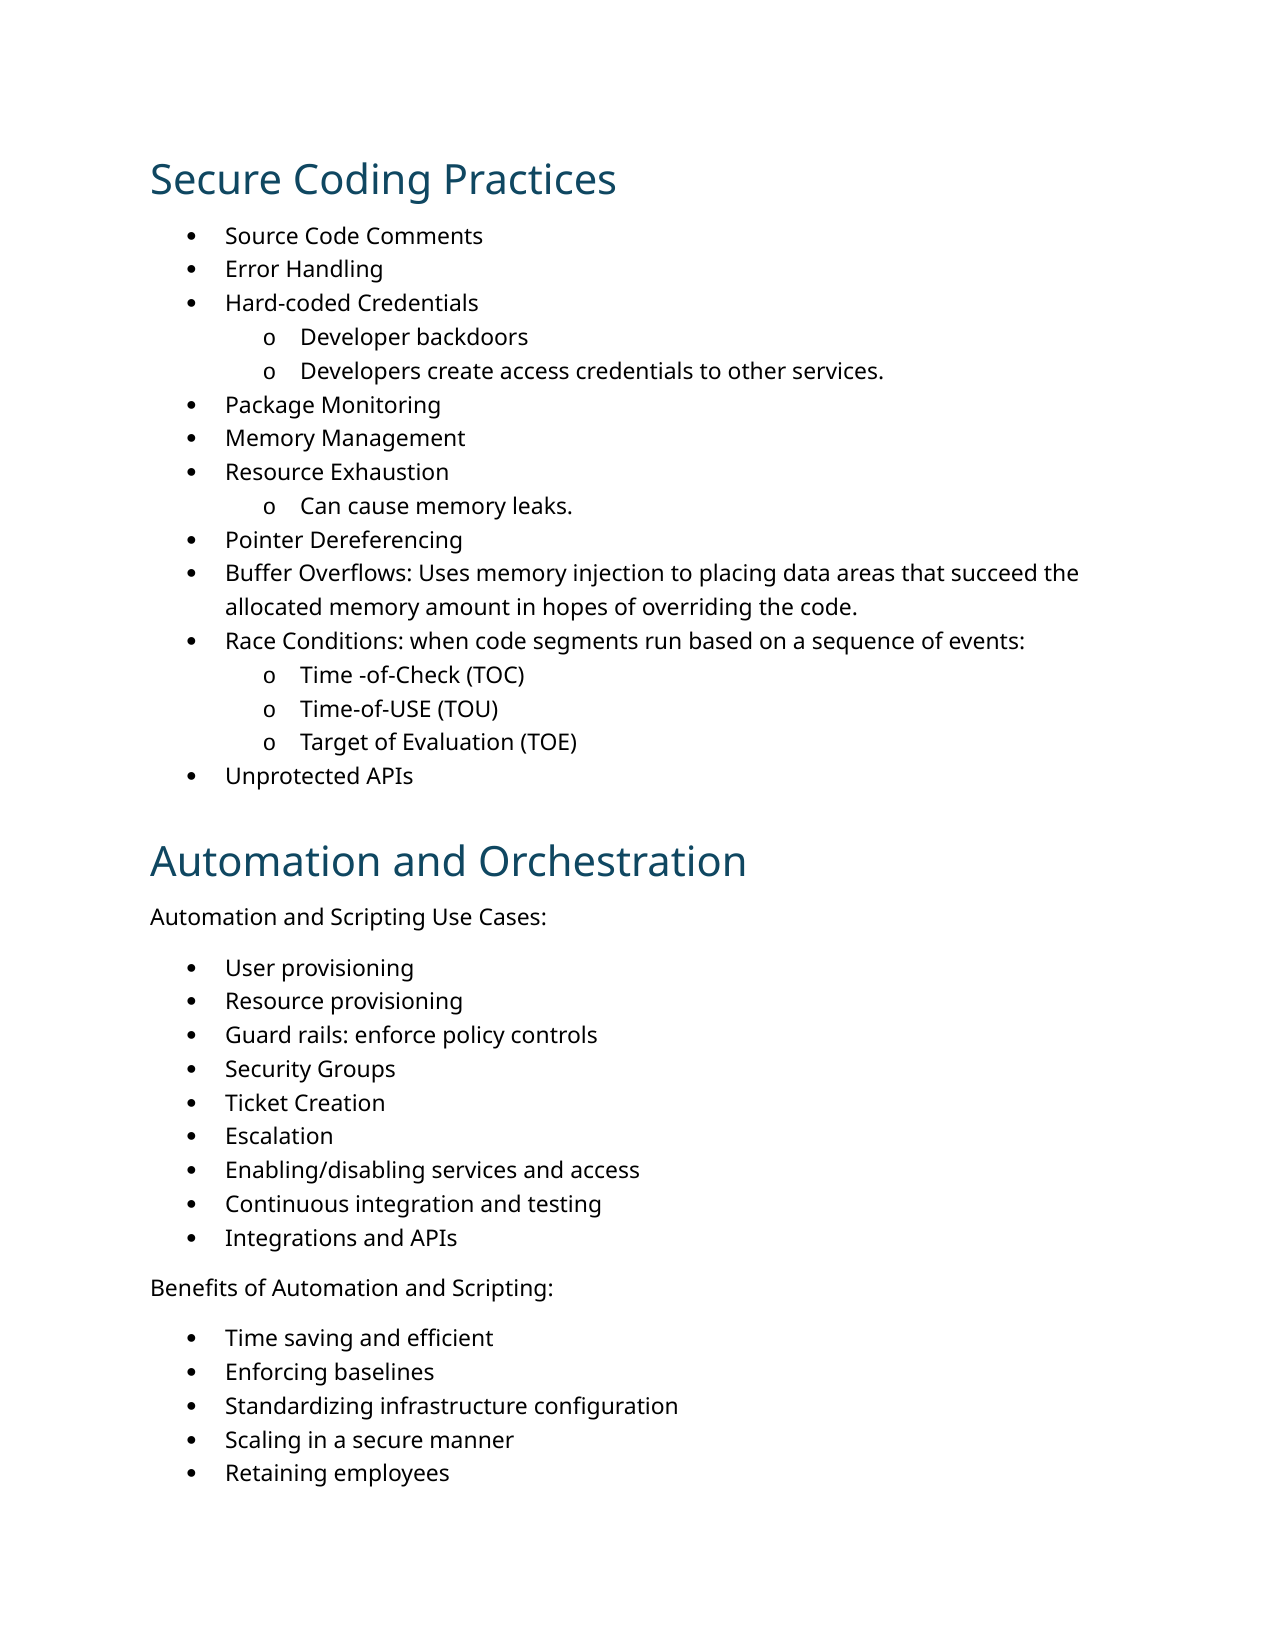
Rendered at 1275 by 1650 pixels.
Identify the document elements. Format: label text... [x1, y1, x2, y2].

list Ticket Creation [187, 1086, 1125, 1118]
list Time-of-USE (TOU) [262, 692, 1125, 724]
list Guard rails: enforce policy controls [187, 1019, 1125, 1050]
list Resource Exhaustion [187, 456, 1125, 487]
list Time -of-Check (TOC) [262, 659, 1125, 690]
list Hard-coded Credentials [187, 287, 1125, 318]
list Error Handling [187, 253, 1125, 284]
list Resource provisioning [187, 985, 1125, 1016]
list Standardizing infrastructure configuration [187, 1390, 1125, 1421]
list Escalation [187, 1120, 1125, 1151]
list Memory Management [187, 422, 1125, 453]
text Automation and Scripting Use Cases: [150, 901, 1125, 932]
list Source Code Comments [187, 219, 1125, 251]
list Continuous integration and testing [187, 1188, 1125, 1219]
text Benefits of Automation and Scripting: [150, 1272, 1125, 1303]
list Developers create access credentials to other services. [262, 355, 1125, 386]
list Unprotected APIs [187, 760, 1125, 791]
list Package Monitoring [187, 388, 1125, 420]
list Pointer Dereferencing [187, 524, 1125, 555]
list Security Groups [187, 1053, 1125, 1084]
list Retaining employees [187, 1457, 1125, 1488]
list Integrations and APIs [187, 1221, 1125, 1253]
list Scaling in a secure manner [187, 1423, 1125, 1455]
subtitle Automation and Orchestration [150, 831, 1125, 888]
list User provisioning [187, 951, 1125, 983]
subtitle Secure Coding Practices [150, 150, 1125, 207]
list Target of Evaluation (TOE) [262, 726, 1125, 758]
list Developer backdoors [262, 321, 1125, 352]
list Enabling/disabling services and access [187, 1154, 1125, 1185]
list Buffer Overflows: Uses memory injection to placing data areas that succeed the allocated memory amount in hopes of overriding the code. [187, 557, 1125, 622]
list Can cause memory leaks. [262, 490, 1125, 521]
list Enforcing baselines [187, 1356, 1125, 1387]
list Time saving and efficient [187, 1322, 1125, 1353]
list Race Conditions: when code segments run based on a sequence of events: [187, 625, 1125, 656]
